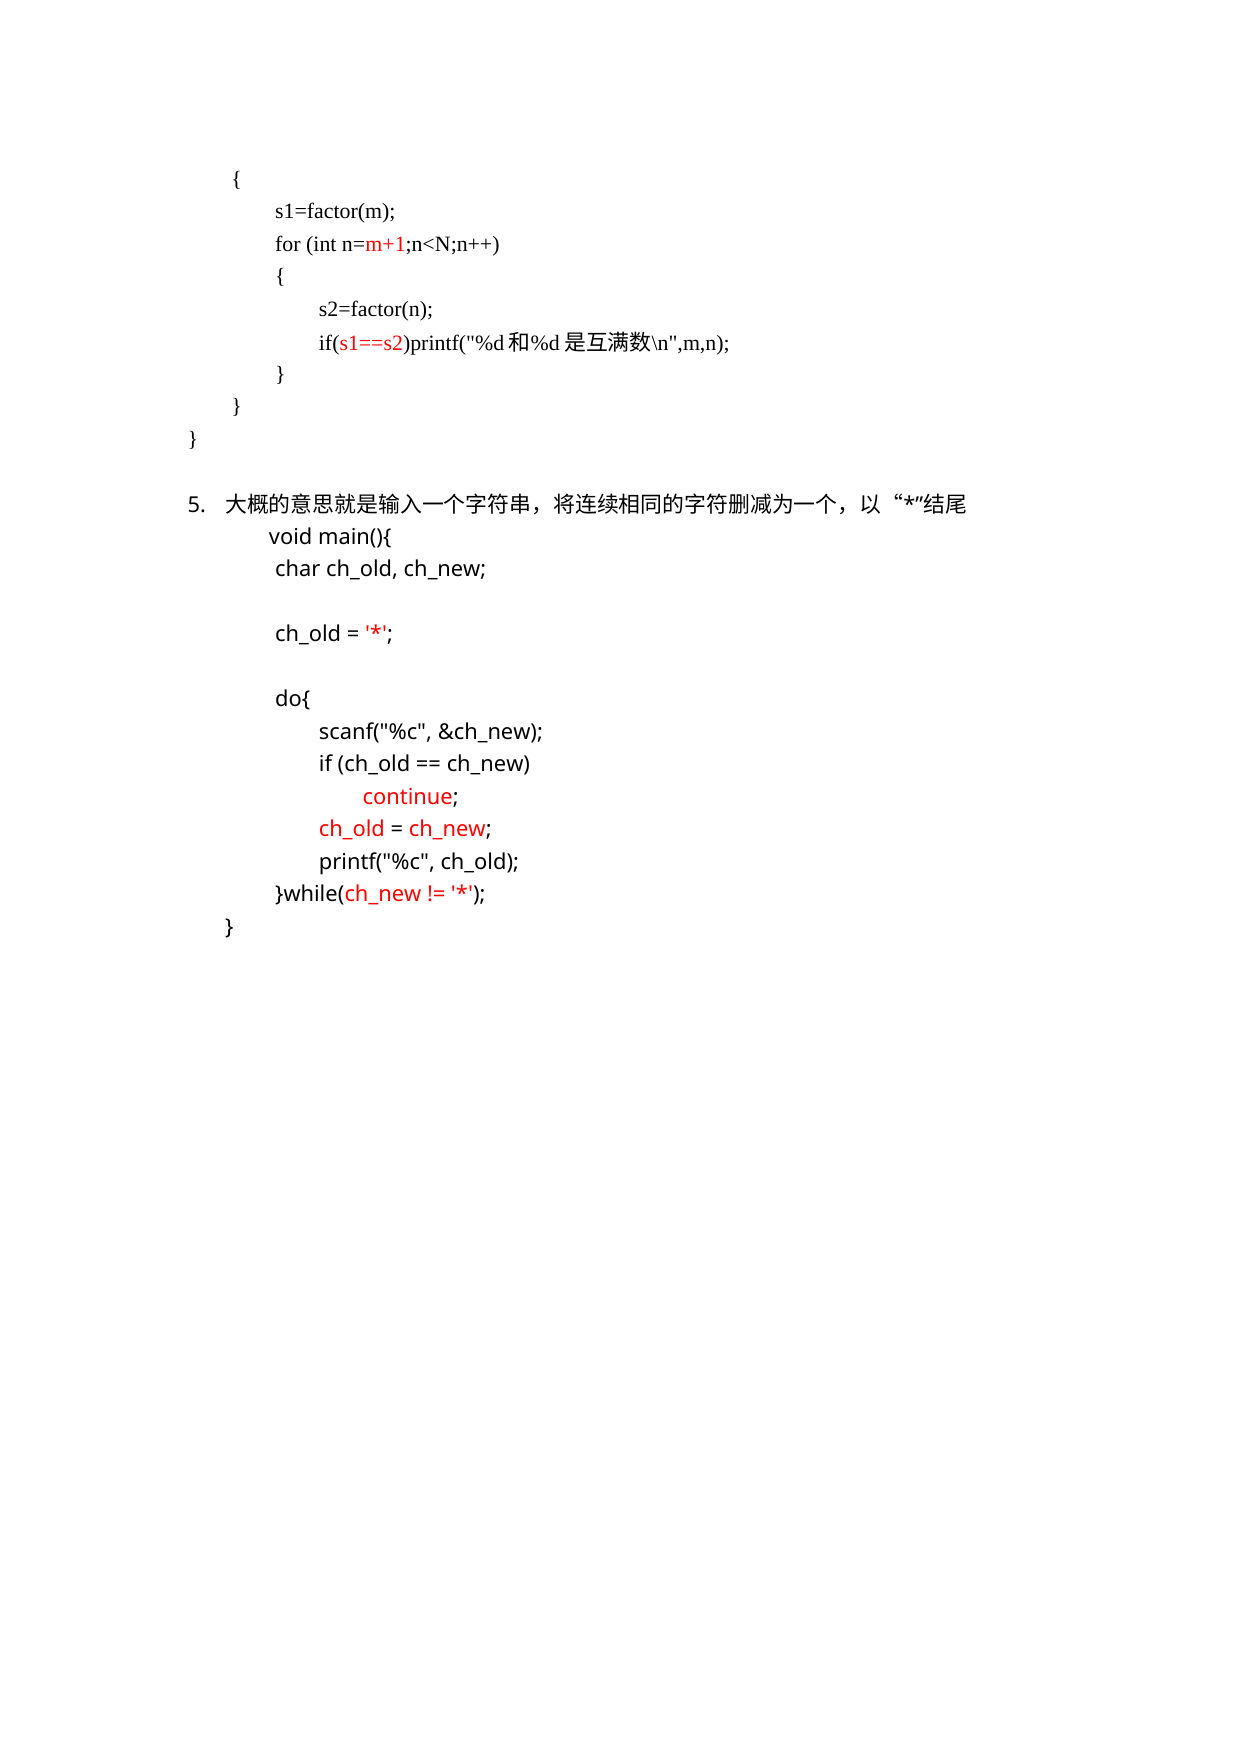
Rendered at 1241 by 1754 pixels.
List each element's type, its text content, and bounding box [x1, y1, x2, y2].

list printf("%c", ch_old); [225, 844, 1053, 877]
list if (ch_old == ch_new) [225, 747, 1053, 779]
list continue; [225, 779, 1053, 812]
text { [231, 162, 1053, 194]
text } [275, 357, 1053, 389]
list do{ [225, 682, 1053, 714]
list }while(ch_new != '*'); [225, 877, 1053, 909]
text for (int n=m+1;n<N;n++) [275, 227, 1053, 259]
text if(s1==s2)printf("%d和%d是互满数\n",m,n); [319, 324, 1053, 357]
list 大概的意思就是输入一个字符串，将连续相同的字符删减为一个，以“*”结尾 [187, 487, 1053, 519]
text s2=factor(n); [319, 292, 1053, 324]
list void main(){ [225, 519, 1053, 552]
text s1=factor(m); [231, 194, 1053, 227]
list scanf("%c", &ch_new); [225, 714, 1053, 747]
text } [231, 389, 1053, 422]
text } [187, 422, 1053, 454]
text { [275, 259, 1053, 292]
list ch_old = '*'; [225, 617, 1053, 649]
list } [225, 909, 1053, 942]
list char ch_old, ch_new; [225, 552, 1053, 584]
list ch_old = ch_new; [225, 812, 1053, 844]
